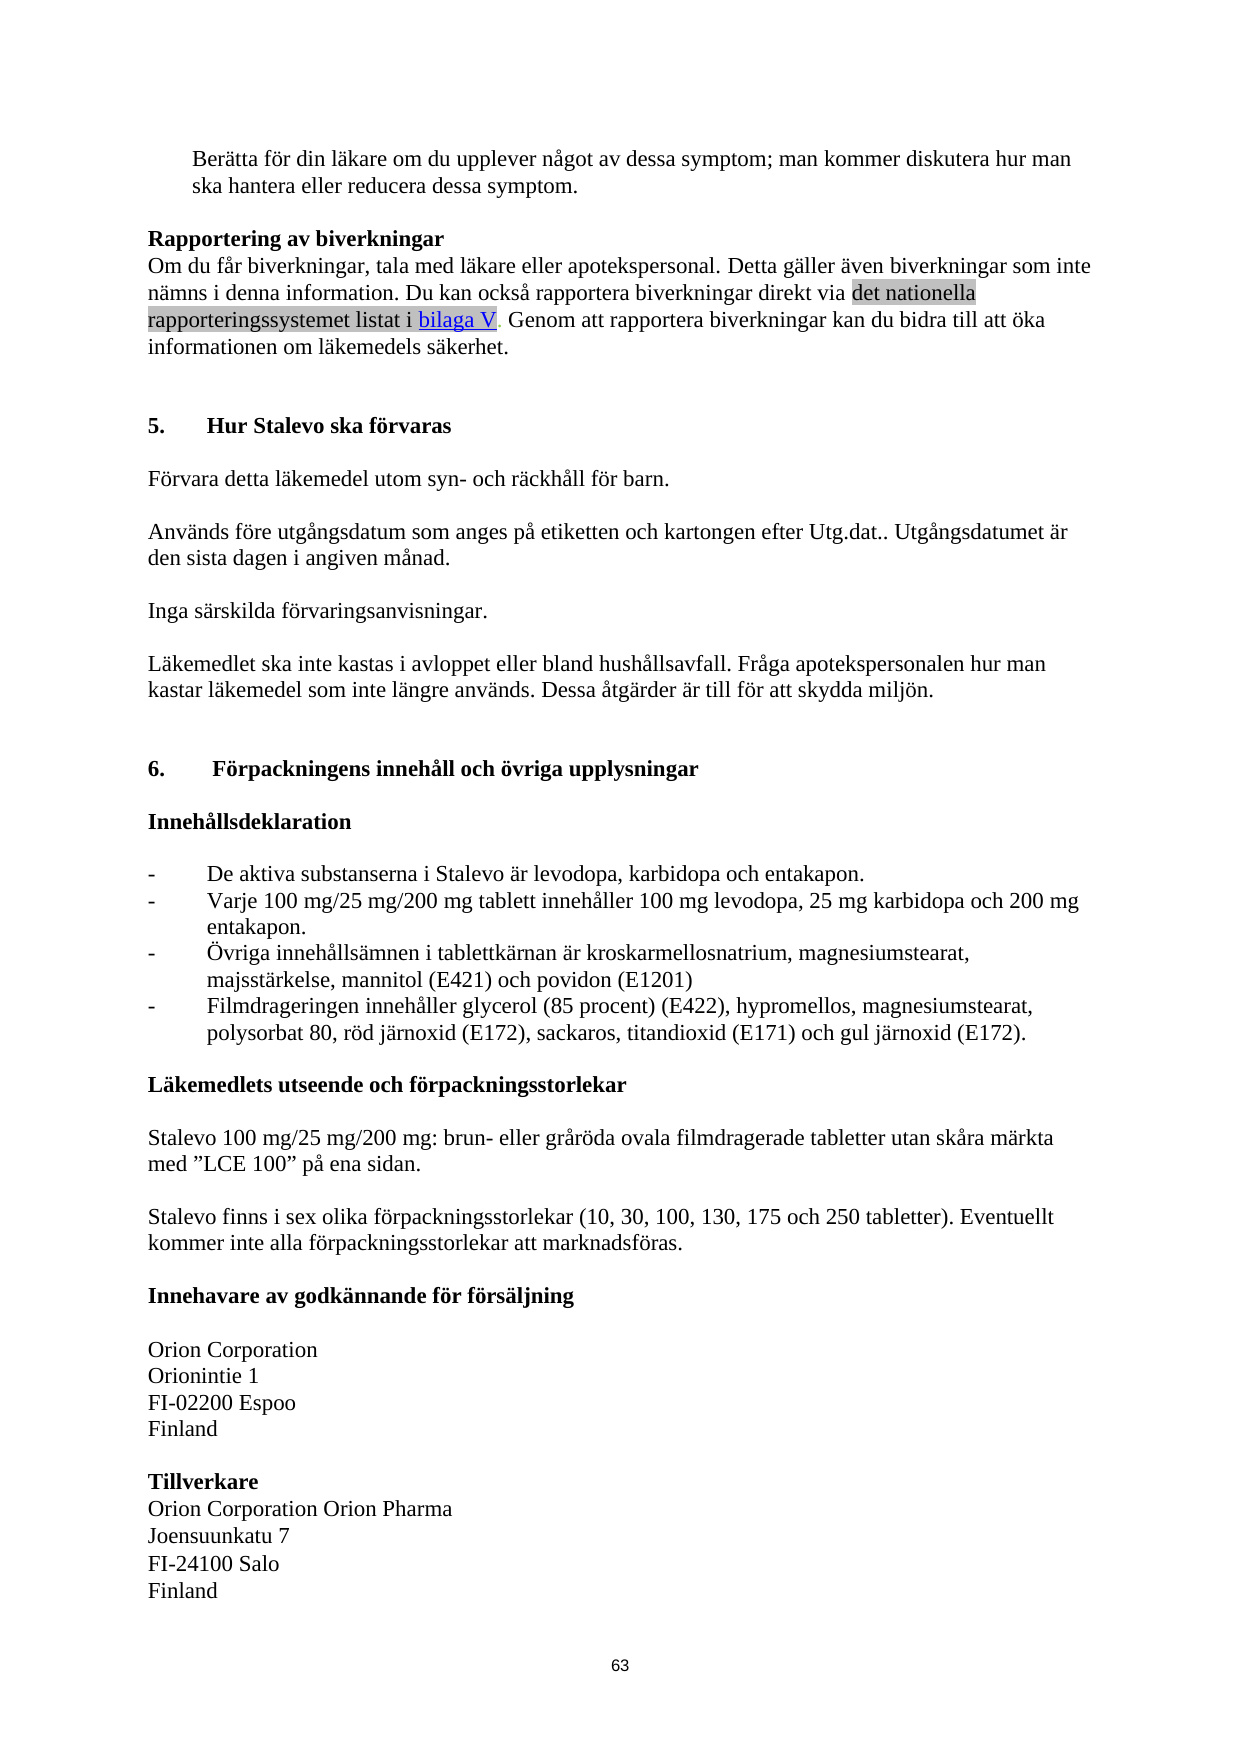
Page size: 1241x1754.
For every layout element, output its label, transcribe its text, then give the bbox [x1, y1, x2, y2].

list Varje 100 mg/25 mg/200 mg tablett innehåller 100 mg levodopa, 25 mg karbidopa och 200 mg entakapon. [148, 887, 1093, 939]
text Rapportering av biverkningar [148, 225, 1093, 251]
text Används före utgångsdatum som anges på etiketten och kartongen efter Utg.dat.. Utgångsdatumet är den sista dagen i angiven månad. [148, 518, 1093, 571]
text Innehavare av godkännande för försäljning [148, 1282, 1093, 1309]
text 5. Hur Stalevo ska förvaras [148, 412, 1093, 439]
text FI-02200 Espoo [148, 1389, 1093, 1415]
list Stalevo finns i sex olika förpackningsstorlekar (10, 30, 100, 130, 175 och 250 tabletter). Eventuellt kommer inte alla förpackningsstorlekar att marknadsföras. [148, 1203, 1093, 1256]
list Filmdrageringen innehåller glycerol (85 procent) (E422), hypromellos, magnesiumstearat, polysorbat 80, röd järnoxid (E172), sackaros, titandioxid (E171) och gul järnoxid (E172). [148, 992, 1093, 1045]
text Joensuunkatu 7 [148, 1522, 1097, 1549]
text Orionintie 1 [148, 1363, 1093, 1389]
text 6. Förpackningens innehåll och övriga upplysningar [148, 755, 1093, 781]
list Stalevo 100 mg/25 mg/200 mg: brun- eller gråröda ovala filmdragerade tabletter utan skåra märkta med ”LCE 100” på ena sidan. [148, 1124, 1093, 1177]
text Innehållsdeklaration [148, 808, 1093, 834]
text Läkemedlets utseende och förpackningsstorlekar [148, 1071, 1093, 1098]
text Förvara detta läkemedel utom syn- och räckhåll för barn. [148, 465, 1093, 491]
text Läkemedlet ska inte kastas i avloppet eller bland hushållsavfall. Fråga apotekspersonalen hur man kastar läkemedel som inte längre används. Dessa åtgärder är till för att skydda miljön. [148, 649, 1093, 702]
list Övriga innehållsämnen i tablettkärnan är kroskarmellosnatrium, magnesiumstearat, majsstärkelse, mannitol (E421) och povidon (E1201) [148, 939, 1093, 992]
text Finland [148, 1576, 1093, 1603]
text Orion Corporation Orion Pharma [148, 1495, 1097, 1522]
text Om du får biverkningar, tala med läkare eller apotekspersonal. Detta gäller även biverkningar som inte nämns i denna information. Du kan också rapportera biverkningar direkt via det nationella rapporteringssystemet listat i bilaga V. Genom att rapportera biverkningar kan du bidra till att öka informationen om läkemedels säkerhet. [148, 251, 1093, 360]
text Finland [148, 1415, 1093, 1442]
list De aktiva substanserna i Stalevo är levodopa, karbidopa och entakapon. [148, 860, 1093, 887]
text Tillverkare [148, 1468, 1097, 1495]
text Berätta för din läkare om du upplever något av dessa symptom; man kommer diskutera hur man ska hantera eller reducera dessa symptom. [192, 144, 1083, 199]
text Orion Corporation [148, 1336, 1093, 1363]
text Inga särskilda förvaringsanvisningar. [148, 597, 1093, 623]
text FI-24100 Salo [148, 1549, 1097, 1576]
